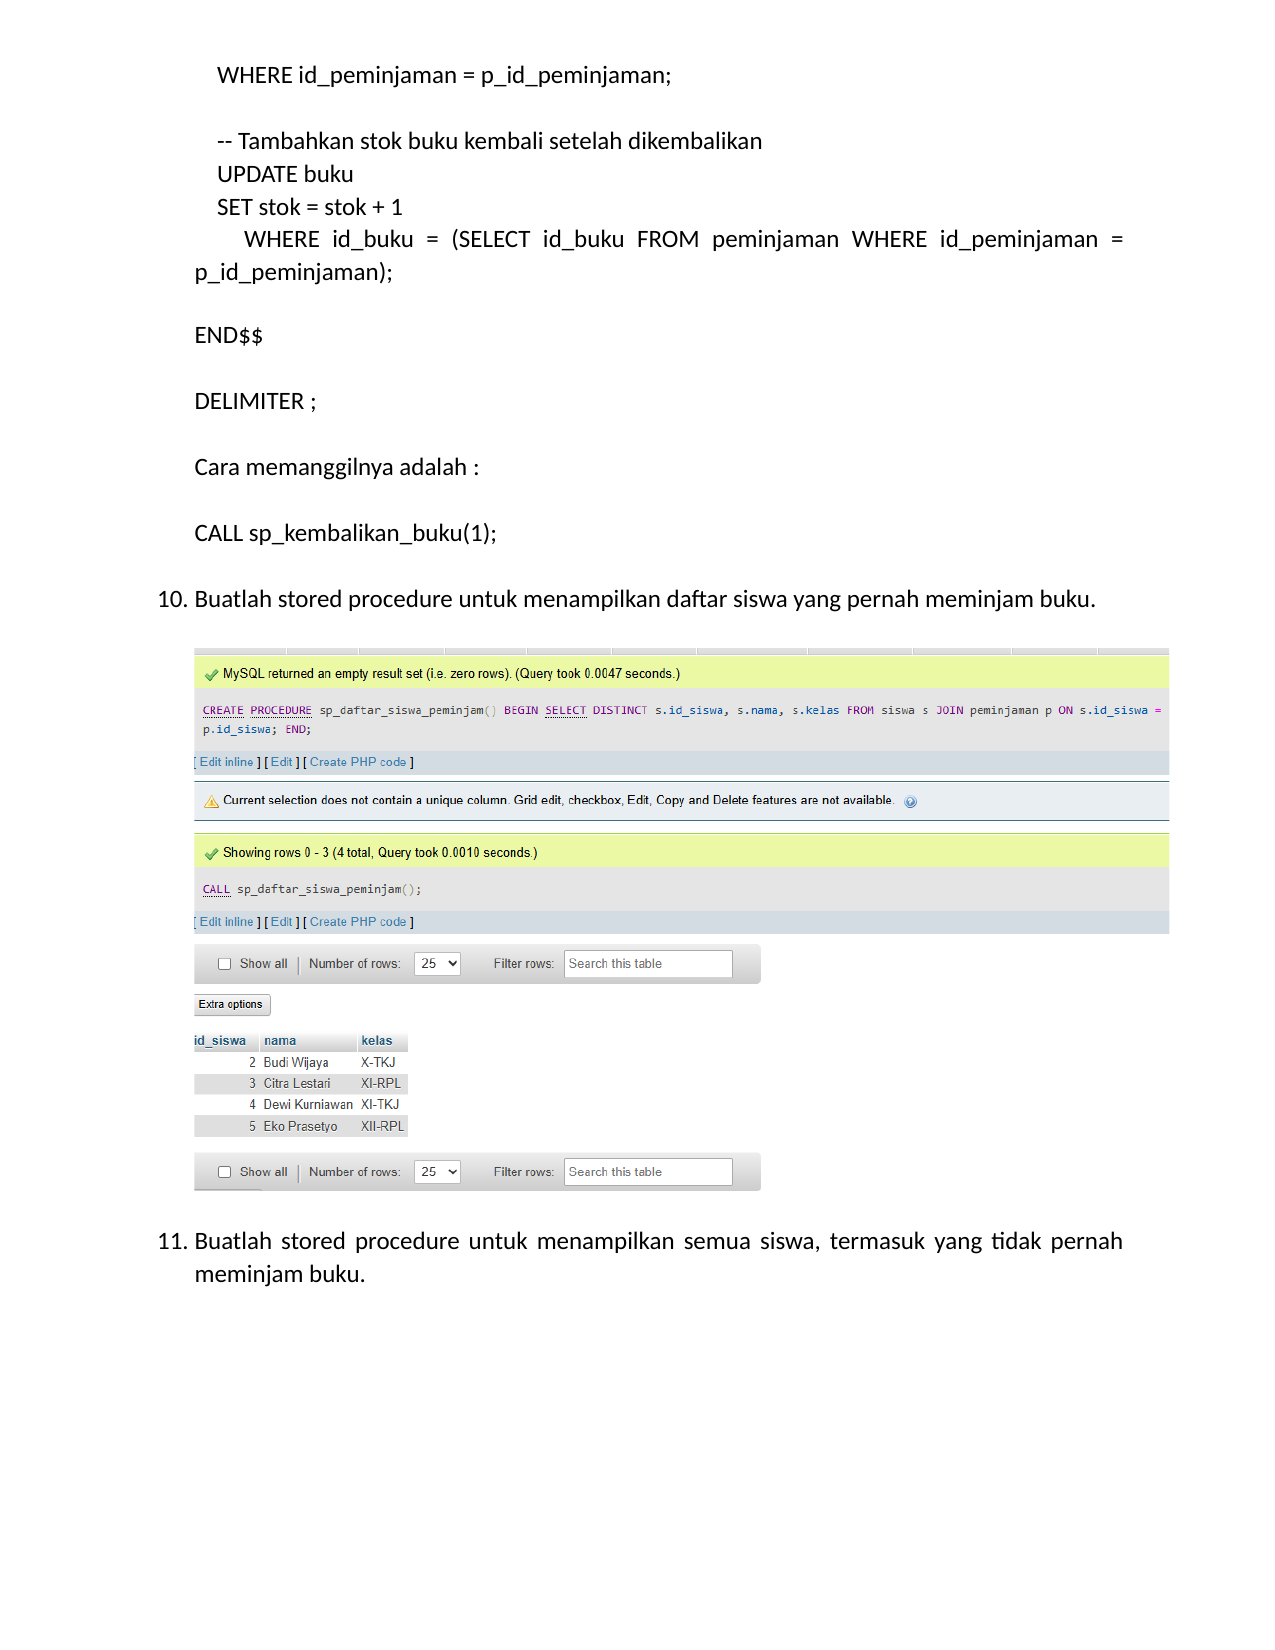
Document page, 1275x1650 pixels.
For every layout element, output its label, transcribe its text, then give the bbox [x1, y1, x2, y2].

list -- Tambahkan stok buku kembali setelah dikembalikan [194, 125, 1125, 155]
list WHERE id_peminjaman = p_id_peminjaman; [194, 59, 1125, 89]
list END$$ [194, 320, 1125, 350]
list WHERE id_buku = (SELECT id_buku FROM peminjaman WHERE id_peminjaman = p_id_peminjaman); [194, 224, 1125, 287]
list Buatlah stored procedure untuk menampilkan semua siswa, termasuk yang tidak pernah meminjam buku. [157, 1226, 1125, 1289]
list Cara memanggilnya adalah : [194, 451, 1125, 482]
list UPDATE buku [194, 158, 1125, 188]
list CALL sp_kembalikan_buku(1); [194, 517, 1125, 548]
list Buatlah stored procedure untuk menampilkan daftar siswa yang pernah meminjam buku. [157, 583, 1125, 613]
list SET stok = stok + 1 [194, 191, 1125, 221]
list DELIMITER ; [194, 386, 1125, 416]
picture [194, 648, 1170, 1191]
